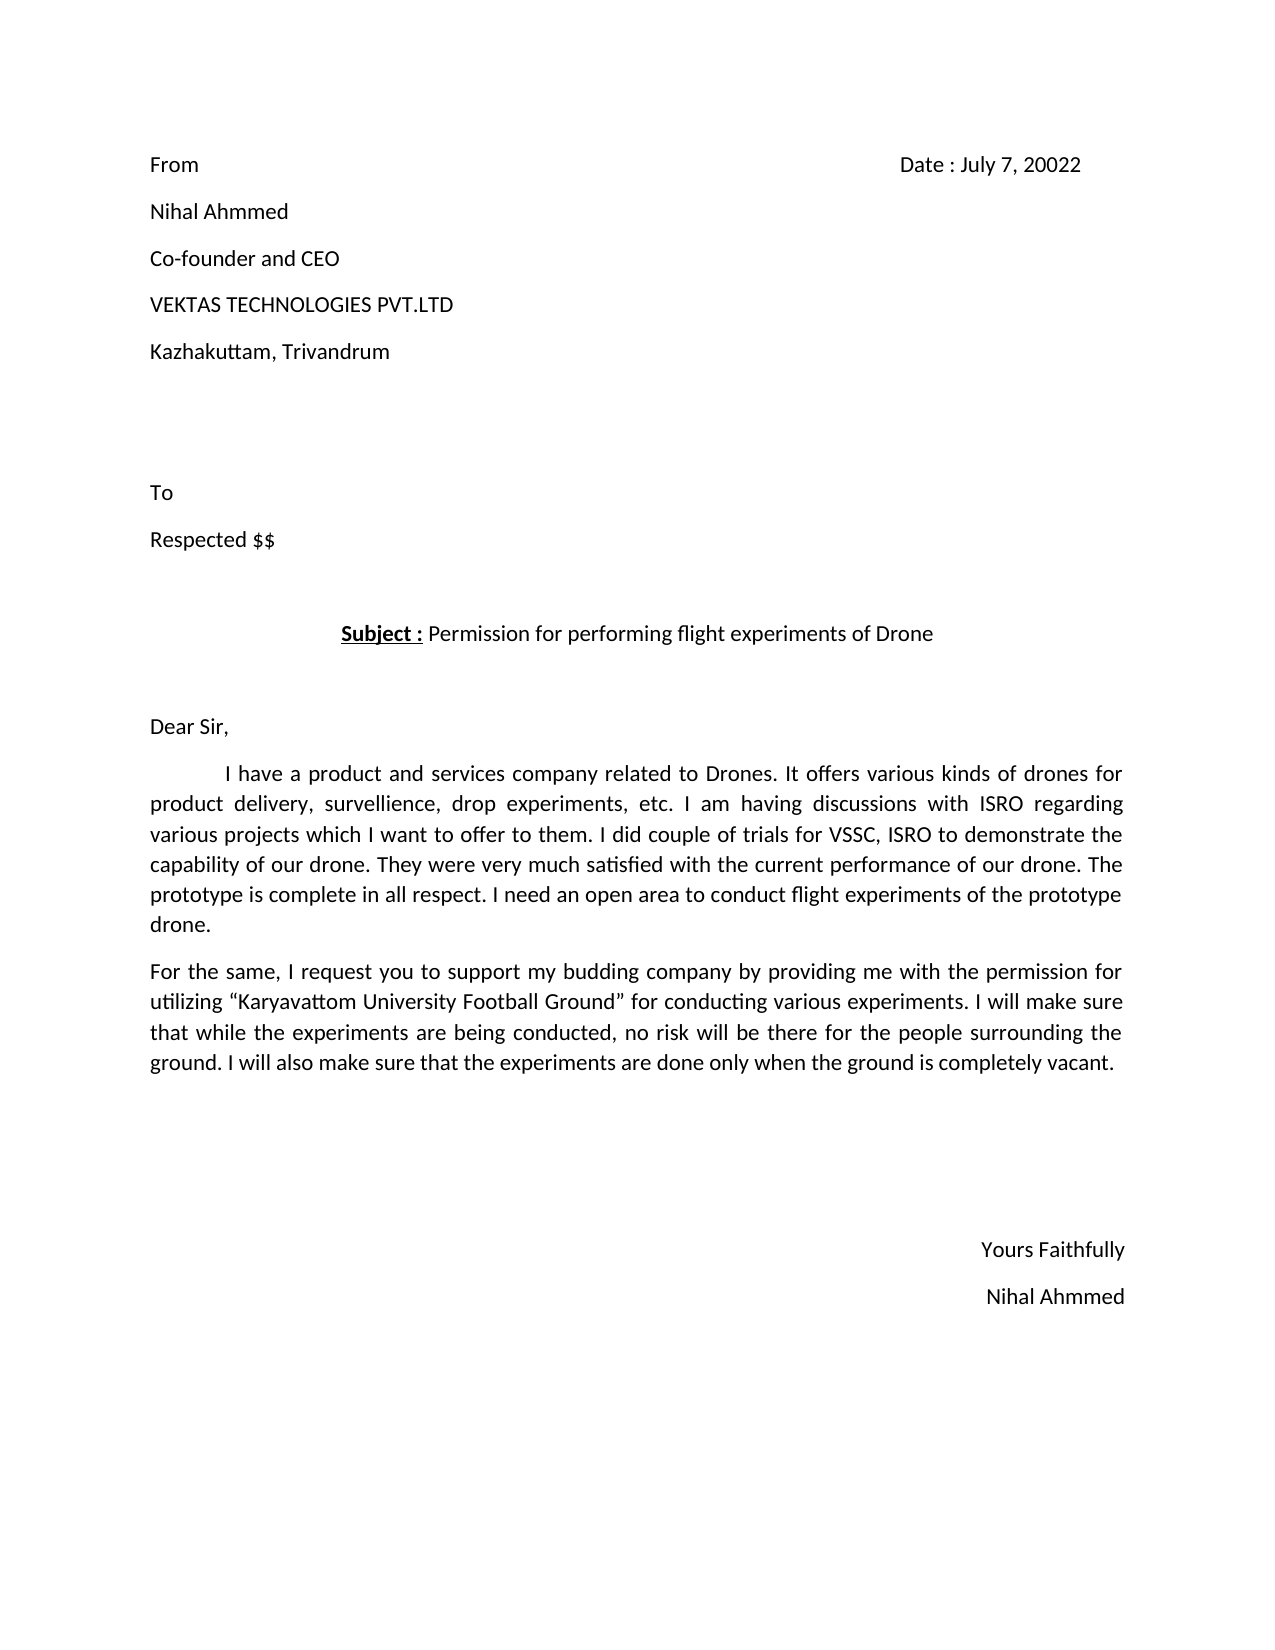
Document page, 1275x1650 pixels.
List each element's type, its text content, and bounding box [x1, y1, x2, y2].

text To [150, 478, 1125, 506]
text From Date : July 7, 20022 [150, 150, 1125, 178]
text Subject : Permission for performing flight experiments of Drone [150, 619, 1125, 647]
text For the same, I request you to support my budding company by providing me with the permission for utilizing “Karyavattom University Football Ground” for conducting various experiments. I will make sure that while the experiments are being conducted, no risk will be there for the people surrounding the ground. I will also make sure that the experiments are done only when the ground is completely vacant. [150, 957, 1125, 1076]
text Respected $$ [150, 525, 1125, 553]
text Nihal Ahmmed [150, 1282, 1125, 1310]
text Yours Faithfully [150, 1235, 1125, 1263]
text VEKTAS TECHNOLOGIES PVT.LTD [150, 291, 1125, 319]
text I have a product and services company related to Drones. It offers various kinds of drones for product delivery, survellience, drop experiments, etc. I am having discussions with ISRO regarding various projects which I want to offer to them. I did couple of trials for VSSC, ISRO to demonstrate the capability of our drone. They were very much satisfied with the current performance of our drone. The prototype is complete in all respect. I need an open area to conduct flight experiments of the prototype drone. [150, 759, 1125, 938]
text Dear Sir, [150, 712, 1125, 741]
text Nihal Ahmmed [150, 197, 1125, 225]
text Kazhakuttam, Trivandrum [150, 337, 1125, 366]
text Co-founder and CEO [150, 244, 1125, 272]
